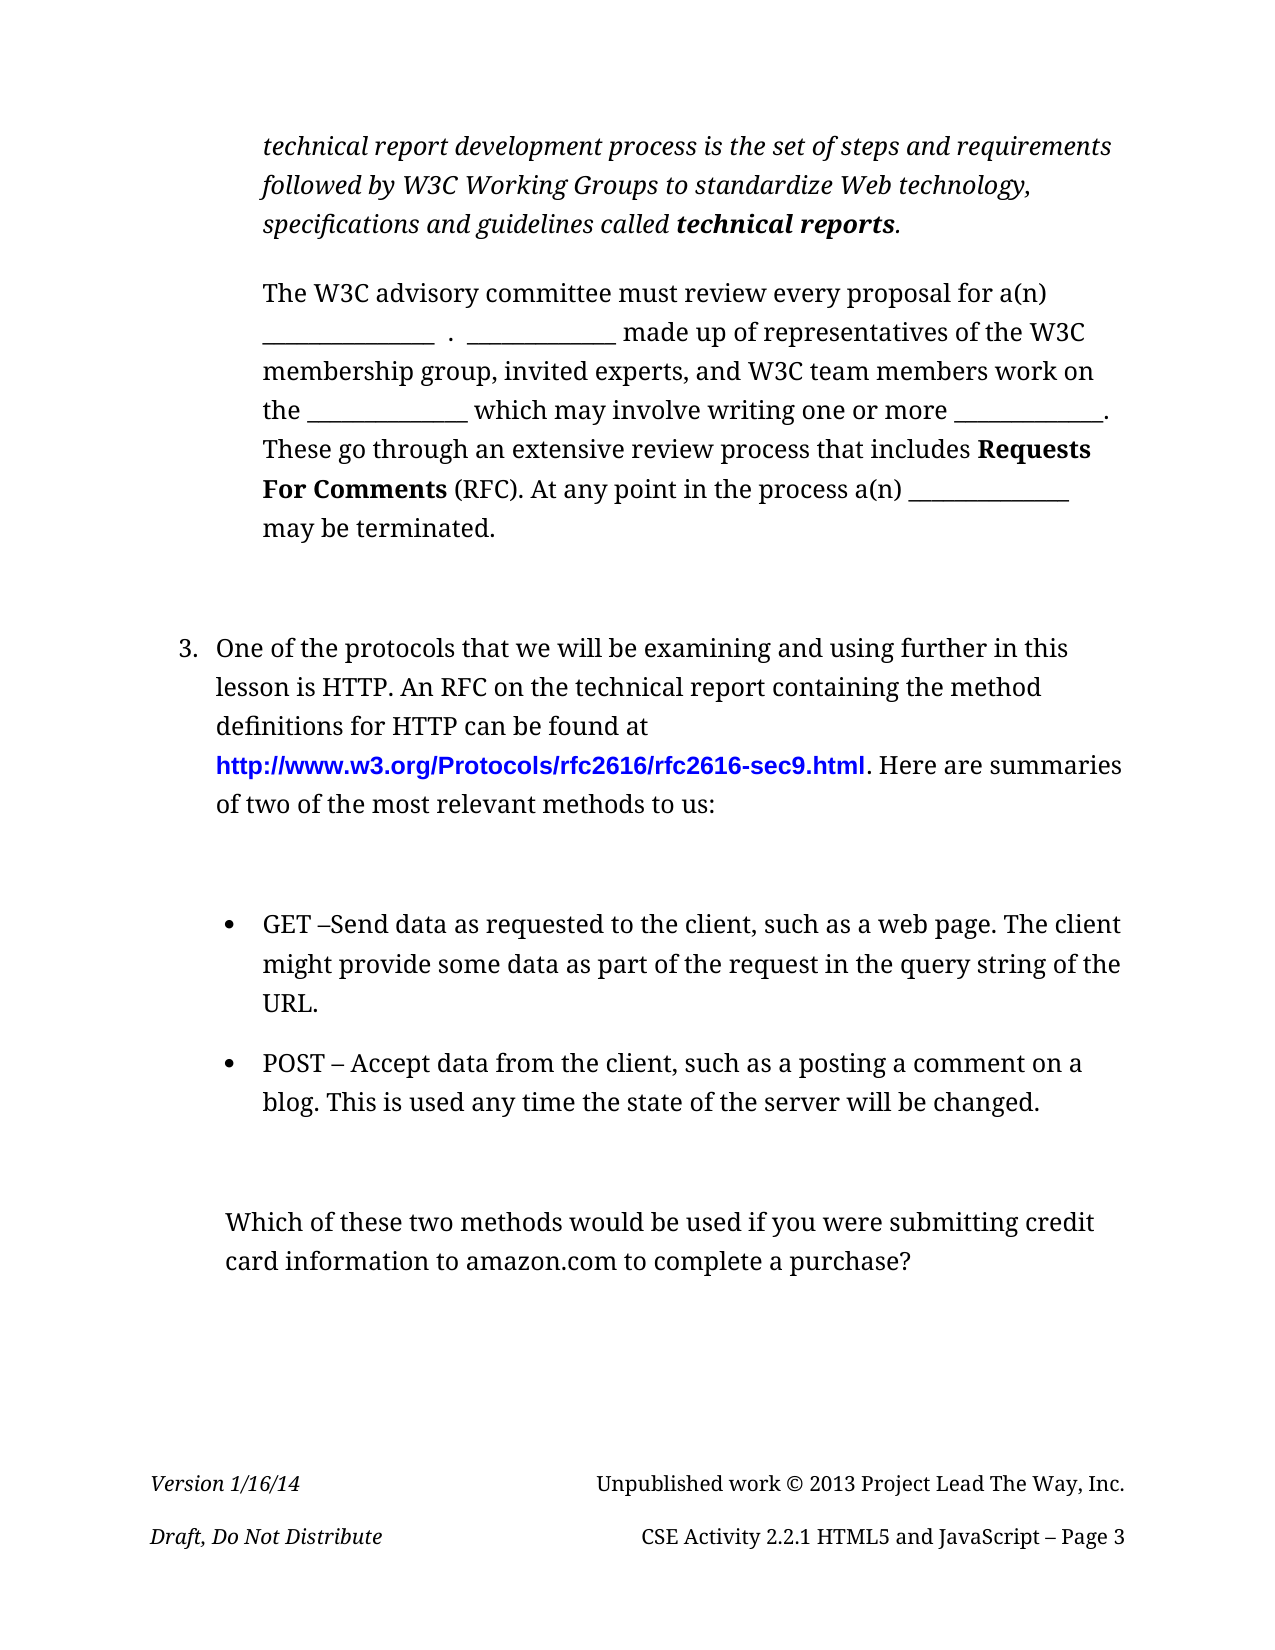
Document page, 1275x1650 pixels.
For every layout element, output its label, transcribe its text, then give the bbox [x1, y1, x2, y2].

list POST – Accept data from the client, such as a posting a comment on a blog. This is used any time the state of the server will be changed. [225, 1046, 1125, 1119]
text Which of these two methods would be used if you were submitting credit card information to amazon.com to complete a purchase? [225, 1205, 1125, 1278]
list One of the protocols that we will be examining and using further in this lesson is HTTP. An RFC on the technical report containing the method definitions for HTTP can be found at http://www.w3.org/Protocols/rfc2616/rfc2616-sec9.html. Here are summaries of two of the most relevant methods to us: [178, 631, 1125, 821]
list GET –Send data as requested to the client, such as a web page. The client might provide some data as part of the request in the query string of the URL. [225, 907, 1125, 1019]
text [262, 129, 1125, 241]
text The W3C advisory committee must review every proposal for a(n) _______________ . _____________ made up of representatives of the W3C membership group, invited experts, and W3C team members work on the ______________ which may involve writing one or more _____________. These go through an extensive review process that includes Requests For Comments (RFC). At any point in the process a(n) ______________ may be terminated. [262, 276, 1125, 544]
